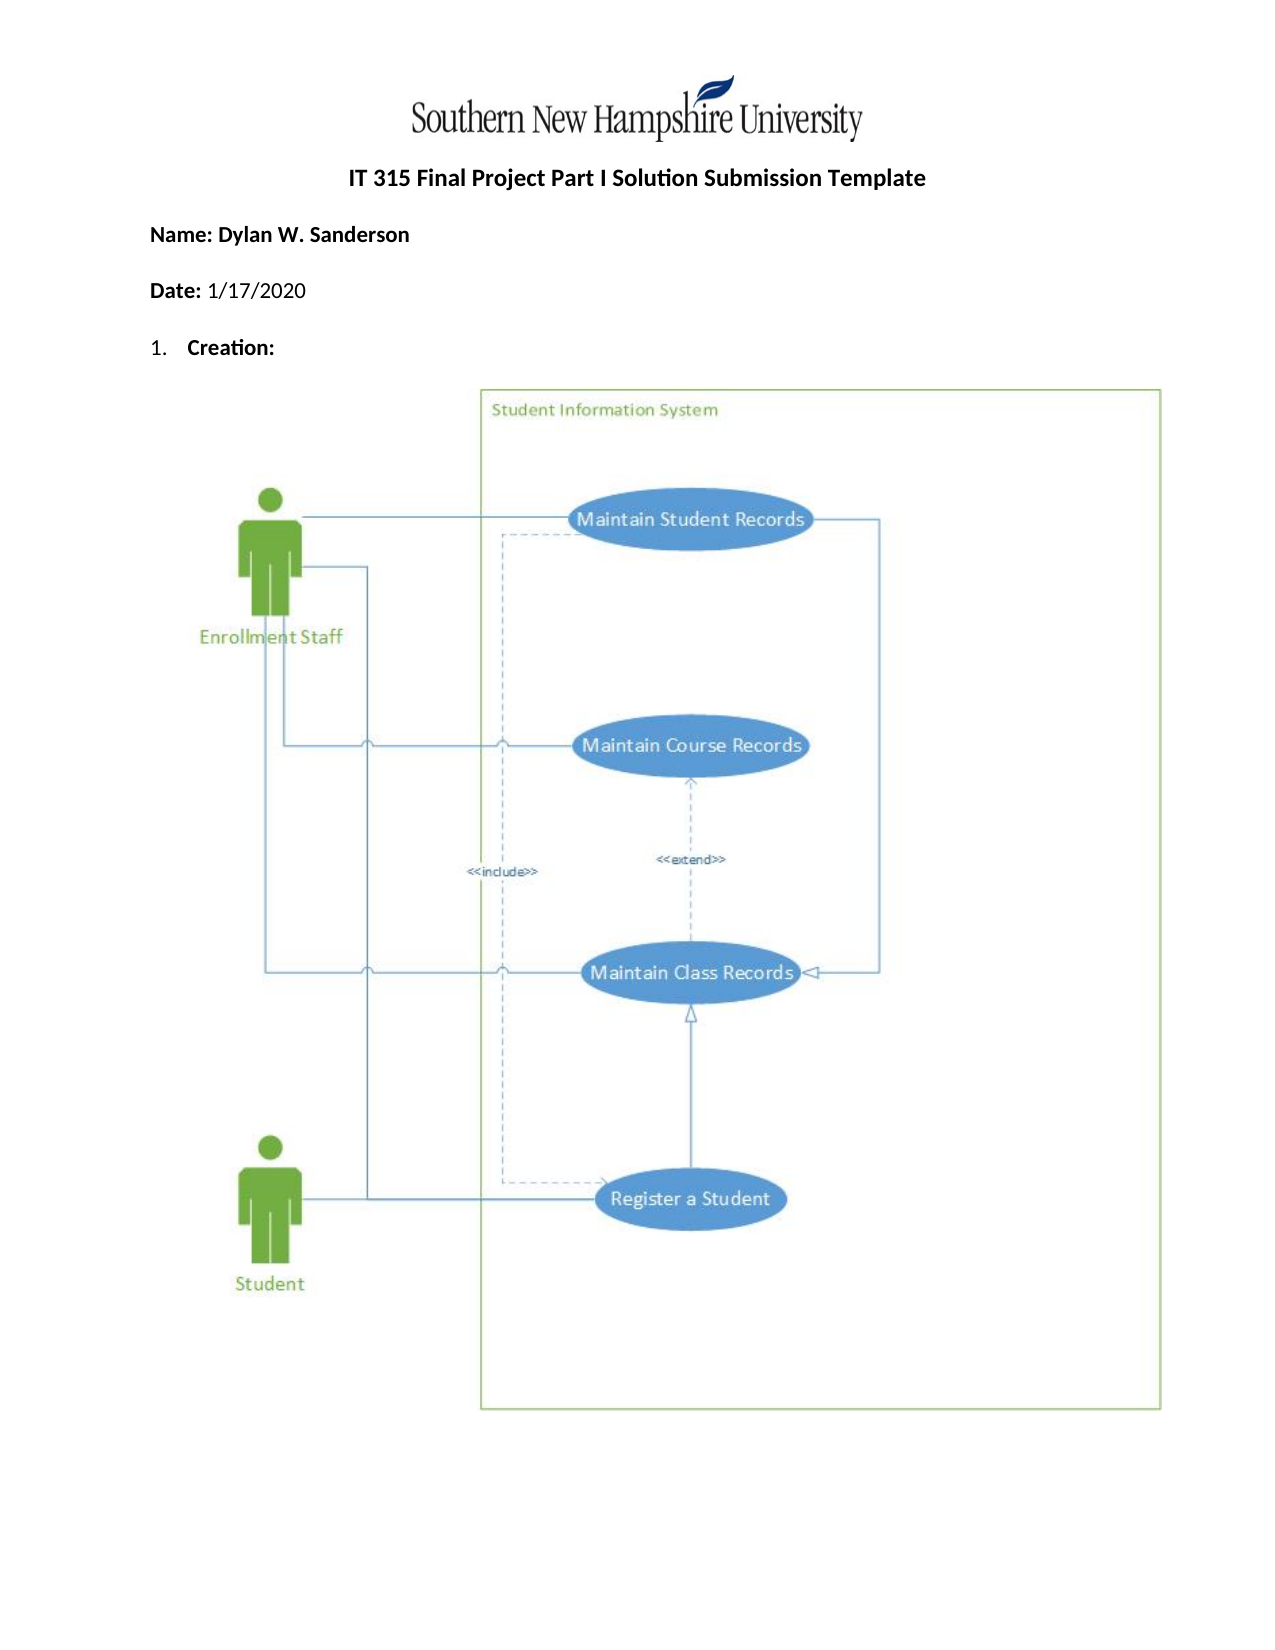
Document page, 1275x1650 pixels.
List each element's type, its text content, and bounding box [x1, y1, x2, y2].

picture [412, 75, 863, 142]
text Date: 1/17/2020 [150, 277, 1125, 304]
picture [187, 388, 1162, 1411]
text Name: Dylan W. Sanderson [150, 221, 1125, 248]
subtitle IT 315 Final Project Part I Solution Submission Template [150, 162, 1125, 192]
list Creation: [150, 333, 1125, 361]
